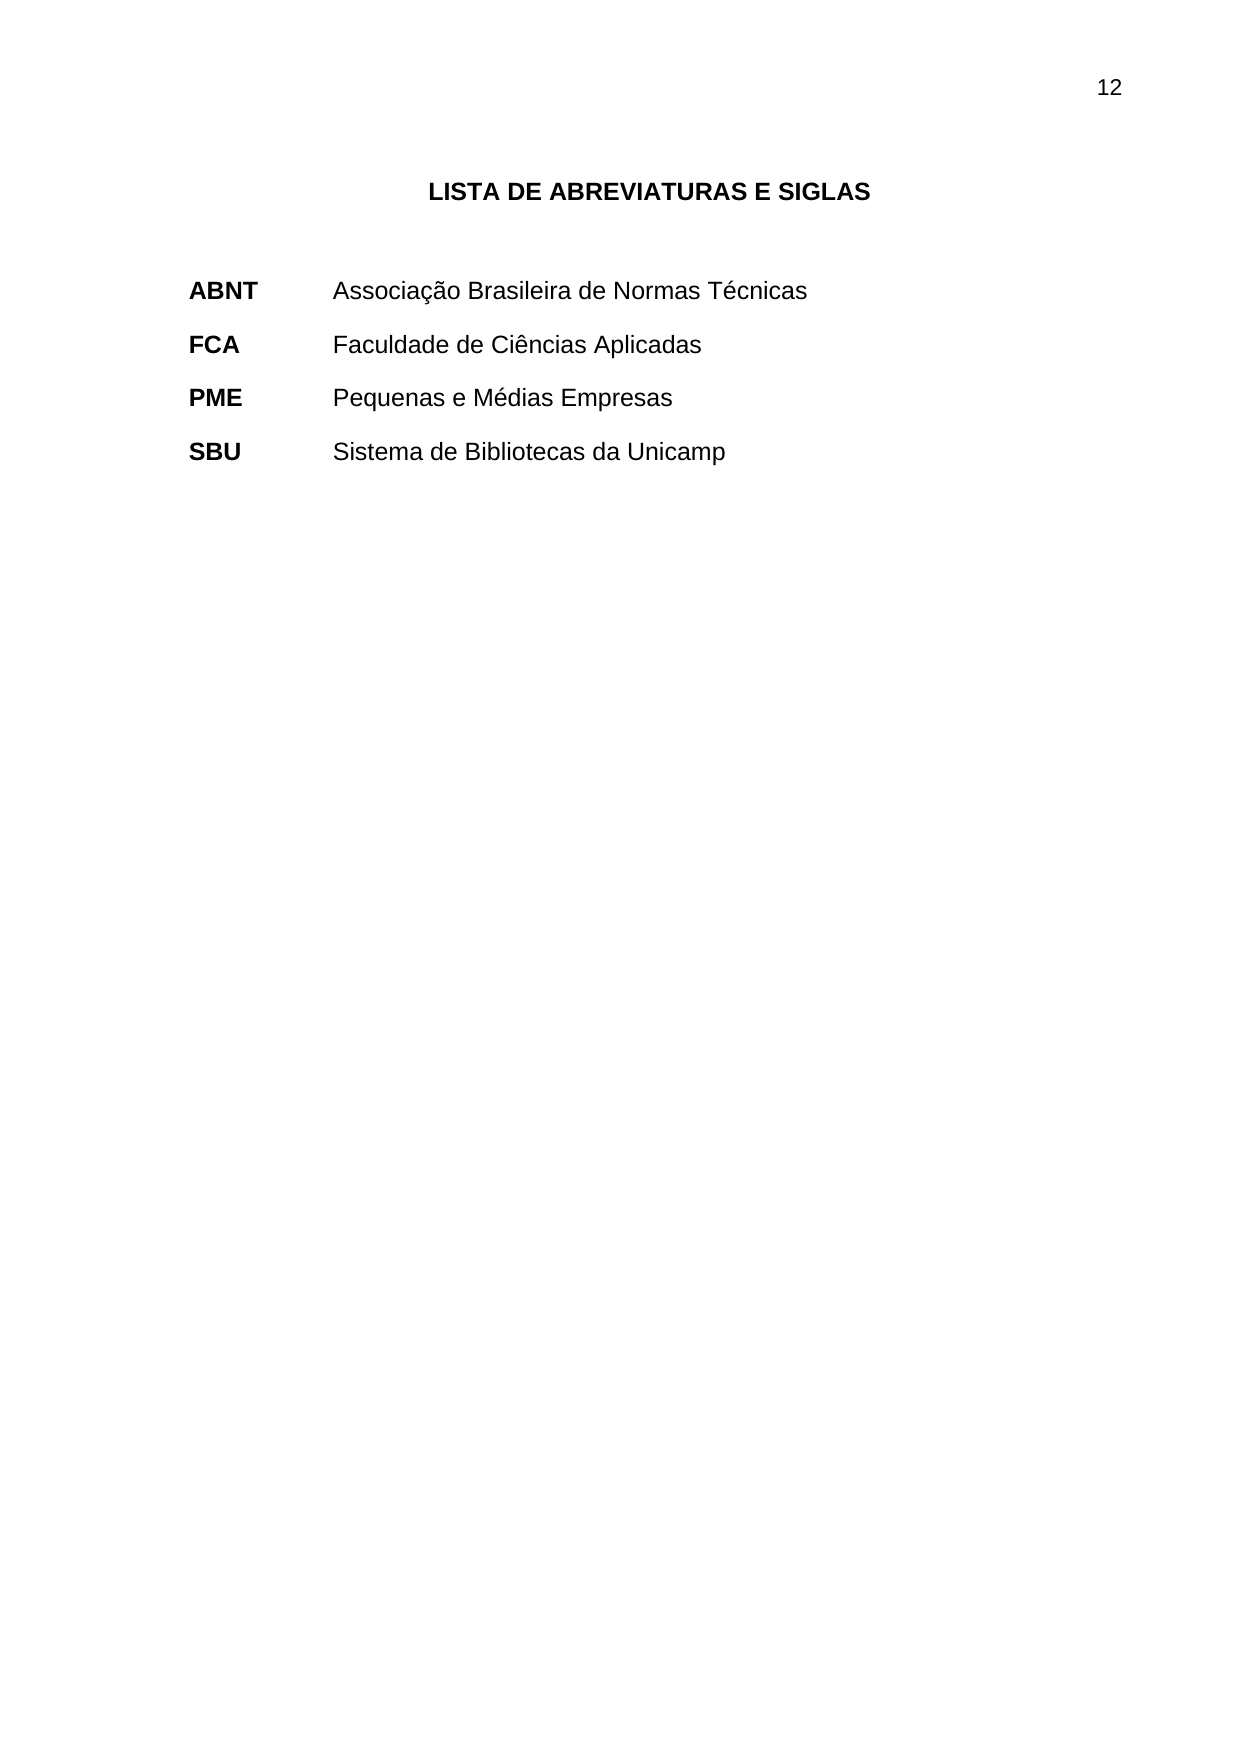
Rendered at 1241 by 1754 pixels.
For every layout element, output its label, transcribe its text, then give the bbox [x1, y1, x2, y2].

table_header Associação Brasileira de Normas Técnicas [321, 264, 1047, 317]
table_cell FCA [177, 317, 321, 371]
table_cell SBU [177, 425, 321, 478]
table_cell Sistema de Bibliotecas da Unicamp [321, 425, 1047, 478]
table_header ABNT [177, 264, 321, 317]
text LISTA DE ABREVIATURAS E SIGLAS [177, 177, 1122, 206]
table_cell Faculdade de Ciências Aplicadas [321, 317, 1047, 371]
table_cell Pequenas e Médias Empresas [321, 371, 1047, 425]
table_cell PME [177, 371, 321, 425]
